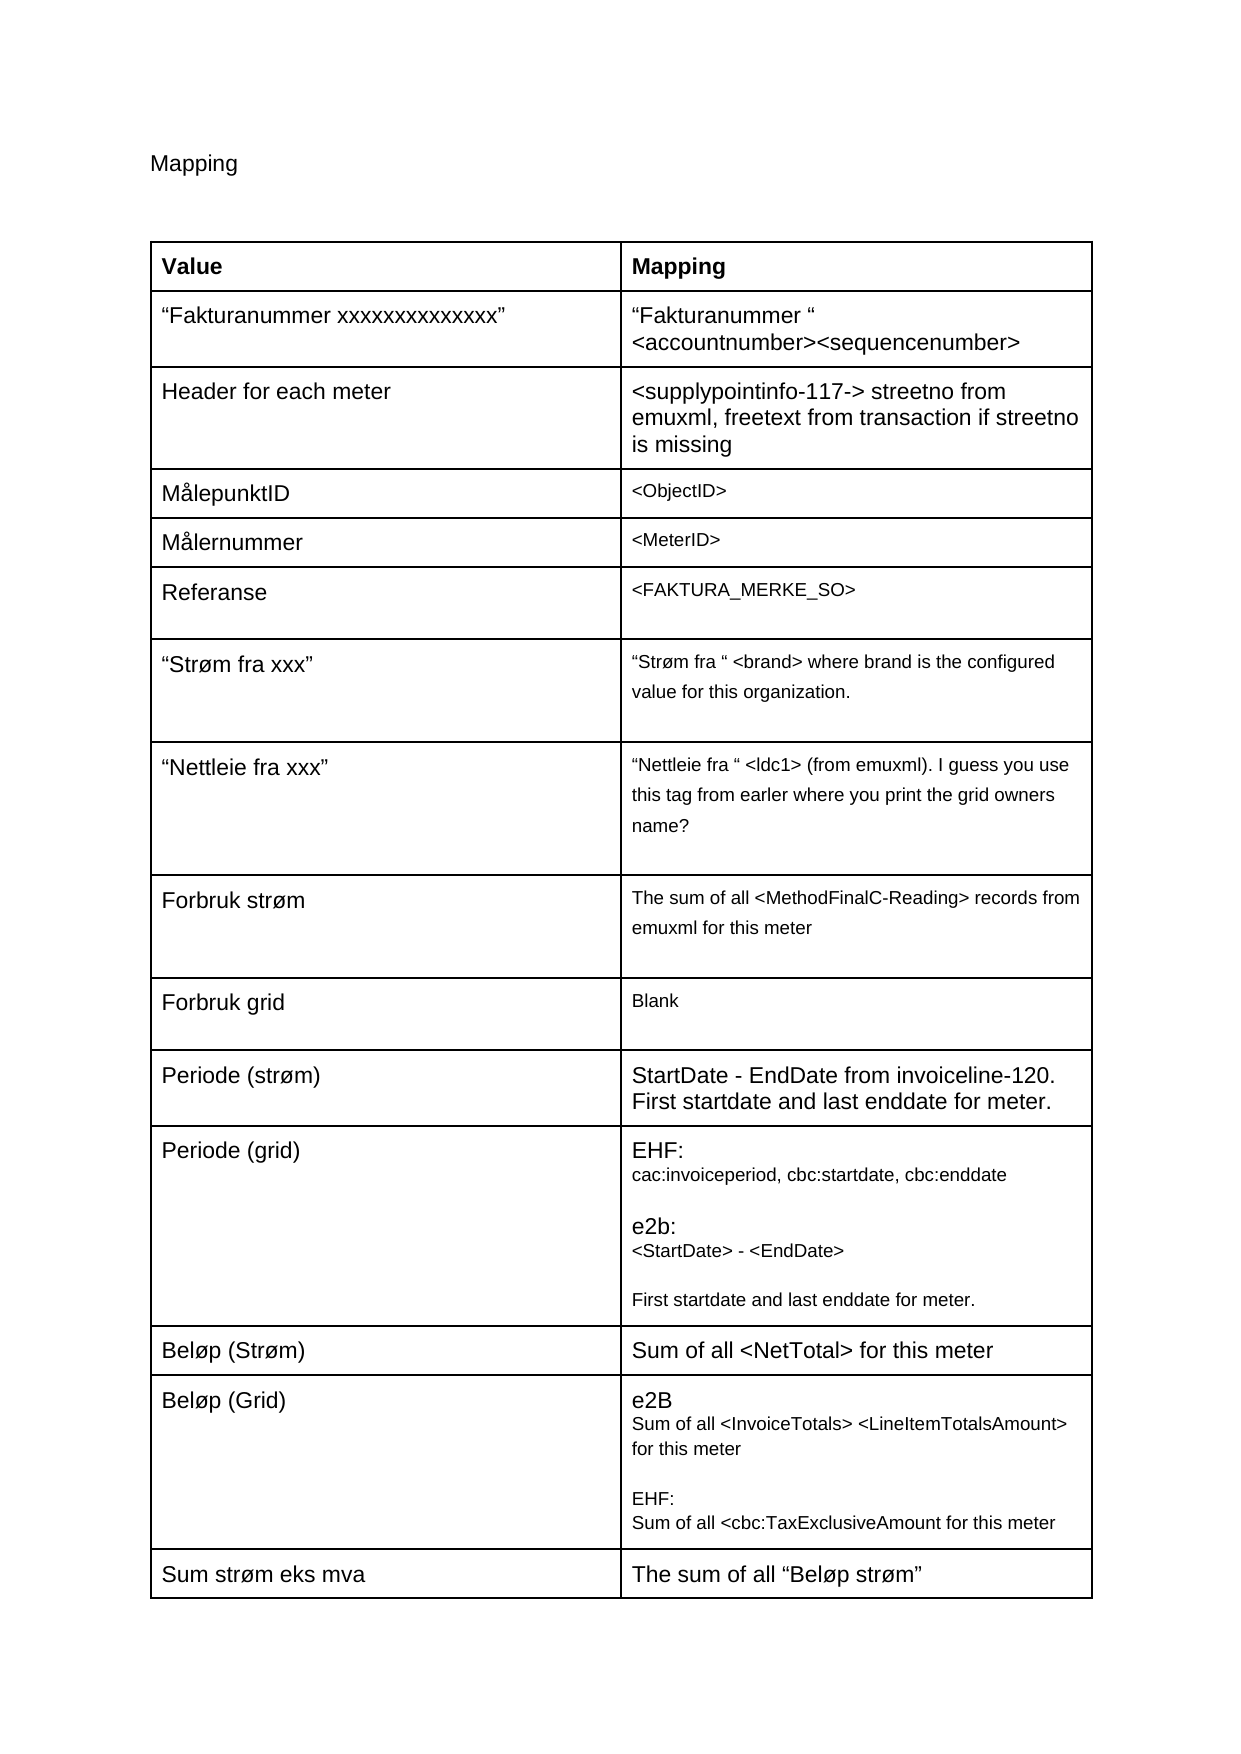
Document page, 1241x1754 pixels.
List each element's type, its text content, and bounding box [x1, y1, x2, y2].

table_cell “Strøm fra xxx” [152, 640, 620, 741]
table_cell e2B Sum of all <InvoiceTotals> <LineItemTotalsAmount> for this meter EHF: Sum of all <cbc:TaxExclusiveAmount for this meter [622, 1376, 1091, 1548]
table_cell Sum strøm eks mva [152, 1550, 620, 1597]
table_header Value [152, 243, 620, 290]
table_cell “Fakturanummer xxxxxxxxxxxxxx” [152, 292, 620, 366]
table_cell Header for each meter [152, 368, 620, 467]
table_cell Periode (strøm) [152, 1051, 620, 1125]
table_cell Referanse [152, 568, 620, 638]
table_cell MålepunktID [152, 470, 620, 517]
table_cell Forbruk strøm [152, 876, 620, 977]
table_cell Forbruk grid [152, 979, 620, 1049]
table_cell <FAKTURA_MERKE_SO> [622, 568, 1091, 638]
table_cell “Strøm fra “ <brand> where brand is the configured value for this organization. [622, 640, 1091, 741]
table_cell “Nettleie fra xxx” [152, 743, 620, 874]
table_cell EHF: cac:invoiceperiod, cbc:startdate, cbc:enddate e2b: <StartDate> - <EndDate> First startdate and last enddate for meter. [622, 1127, 1091, 1325]
table_cell “Nettleie fra “ <ldc1> (from emuxml). I guess you use this tag from earler where you print the grid owners name? [622, 743, 1091, 874]
table_cell The sum of all <MethodFinalC-Reading> records from emuxml for this meter [622, 876, 1091, 977]
table_cell Beløp (Grid) [152, 1376, 620, 1548]
table_cell <supplypointinfo-117-> streetno from emuxml, freetext from transaction if streetno is missing [622, 368, 1091, 467]
table_cell <MeterID> [622, 519, 1091, 566]
table_cell Målernummer [152, 519, 620, 566]
table_cell Sum of all <NetTotal> for this meter [622, 1327, 1091, 1374]
table_cell “Fakturanummer “ <accountnumber><sequencenumber> [622, 292, 1091, 366]
table_cell <ObjectID> [622, 470, 1091, 517]
table_cell Periode (grid) [152, 1127, 620, 1325]
text Mapping [150, 150, 1090, 176]
table_cell Blank [622, 979, 1091, 1049]
table_header Mapping [622, 243, 1091, 290]
table_cell Beløp (Strøm) [152, 1327, 620, 1374]
table_cell StartDate - EndDate from invoiceline-120. First startdate and last enddate for meter. [622, 1051, 1091, 1125]
table_cell The sum of all “Beløp strøm” [622, 1550, 1091, 1597]
